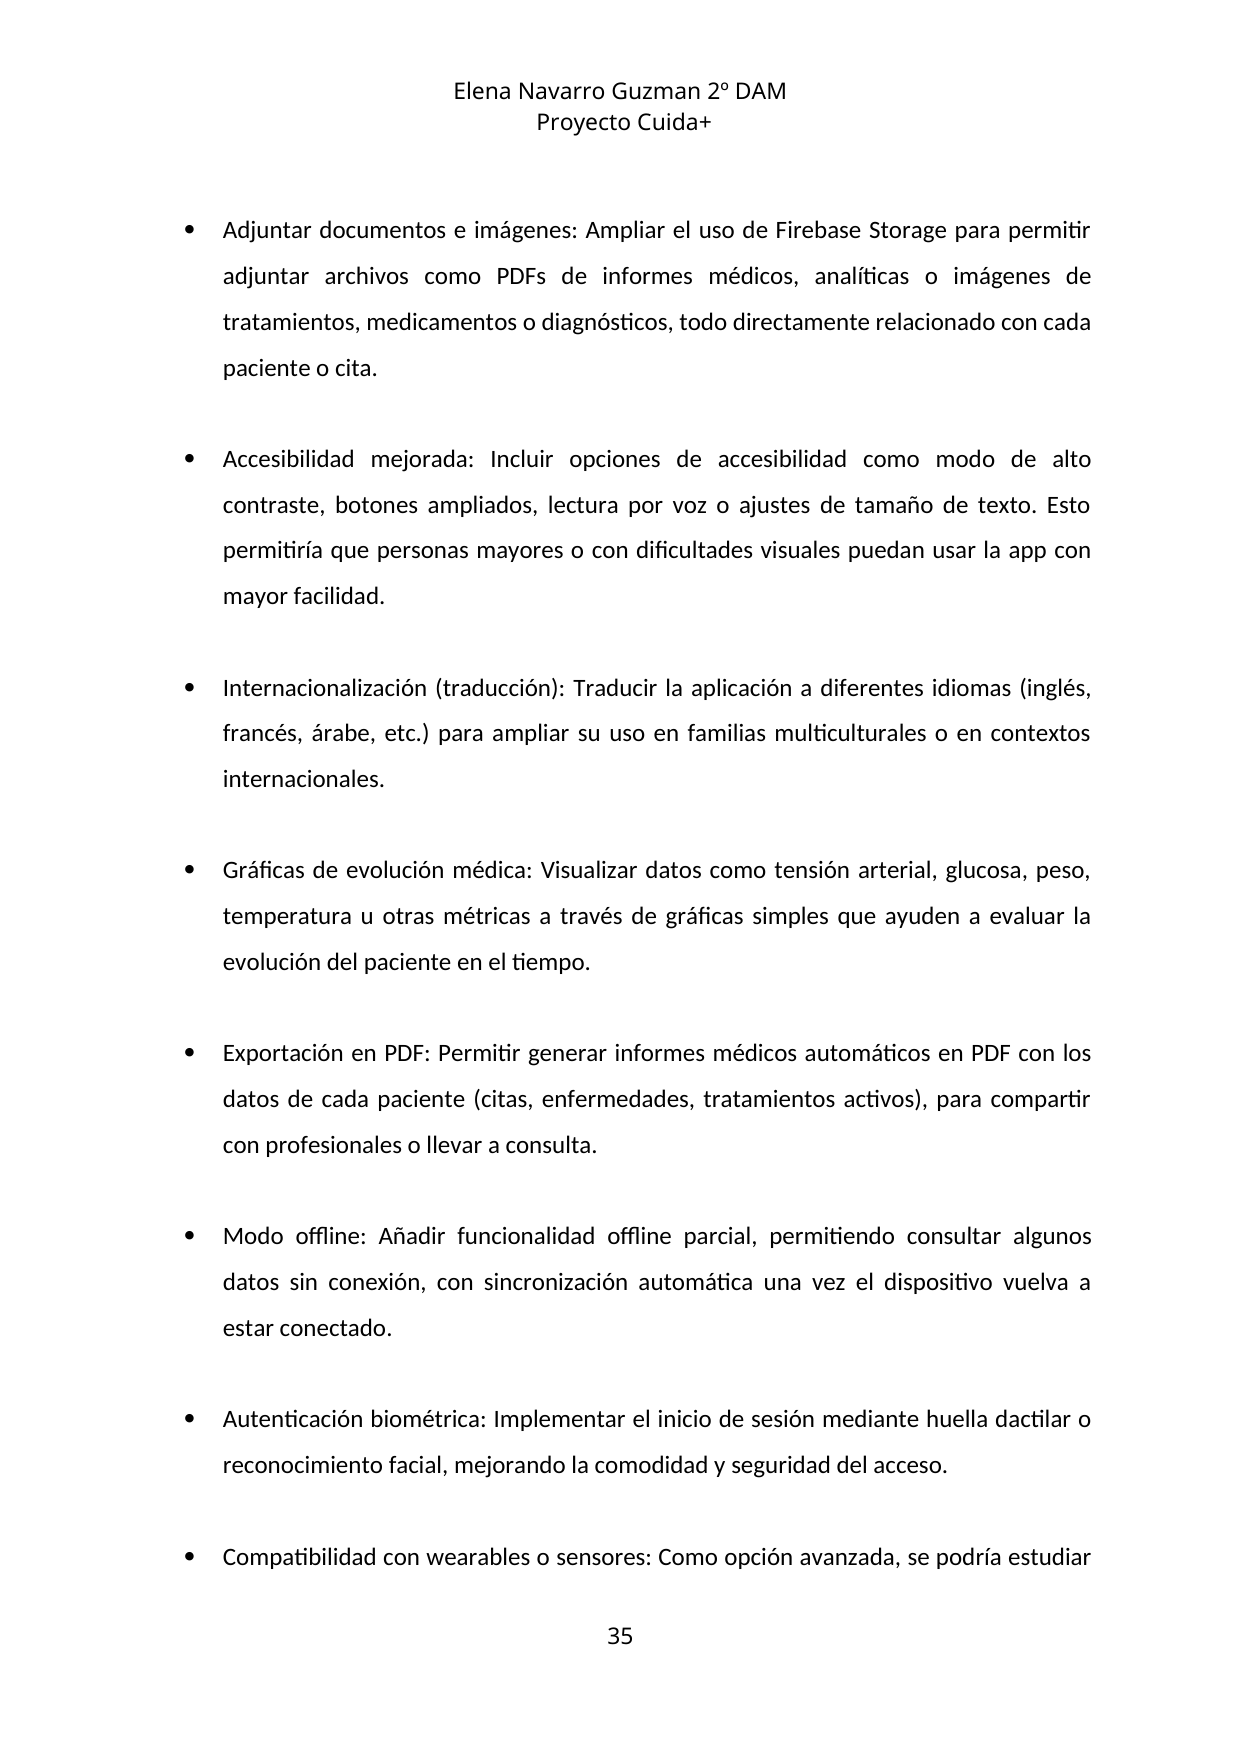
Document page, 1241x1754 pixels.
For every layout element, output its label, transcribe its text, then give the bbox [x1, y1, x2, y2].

list Adjuntar documentos e imágenes: Ampliar el uso de Firebase Storage para permitir adjuntar archivos como PDFs de informes médicos, analíticas o imágenes de tratamientos, medicamentos o diagnósticos, todo directamente relacionado con cada paciente o cita. [185, 214, 1092, 382]
list Autenticación biométrica: Implementar el inicio de sesión mediante huella dactilar o reconocimiento facial, mejorando la comodidad y seguridad del acceso. [185, 1403, 1092, 1480]
list Gráficas de evolución médica: Visualizar datos como tensión arterial, glucosa, peso, temperatura u otras métricas a través de gráficas simples que ayuden a evaluar la evolución del paciente en el tiempo. [185, 855, 1092, 977]
list Exportación en PDF: Permitir generar informes médicos automáticos en PDF con los datos de cada paciente (citas, enfermedades, tratamientos activos), para compartir con profesionales o llevar a consulta. [185, 1038, 1092, 1159]
list Modo offline: Añadir funcionalidad offline parcial, permitiendo consultar algunos datos sin conexión, con sincronización automática una vez el dispositivo vuelva a estar conectado. [185, 1221, 1092, 1342]
list Internacionalización (traducción): Traducir la aplicación a diferentes idiomas (inglés, francés, árabe, etc.) para ampliar su uso en familias multiculturales o en contextos internacionales. [185, 672, 1092, 794]
list Accesibilidad mejorada: Incluir opciones de accesibilidad como modo de alto contraste, botones ampliados, lectura por voz o ajustes de tamaño de texto. Esto permitiría que personas mayores o con dificultades visuales puedan usar la app con mayor facilidad. [185, 443, 1092, 611]
